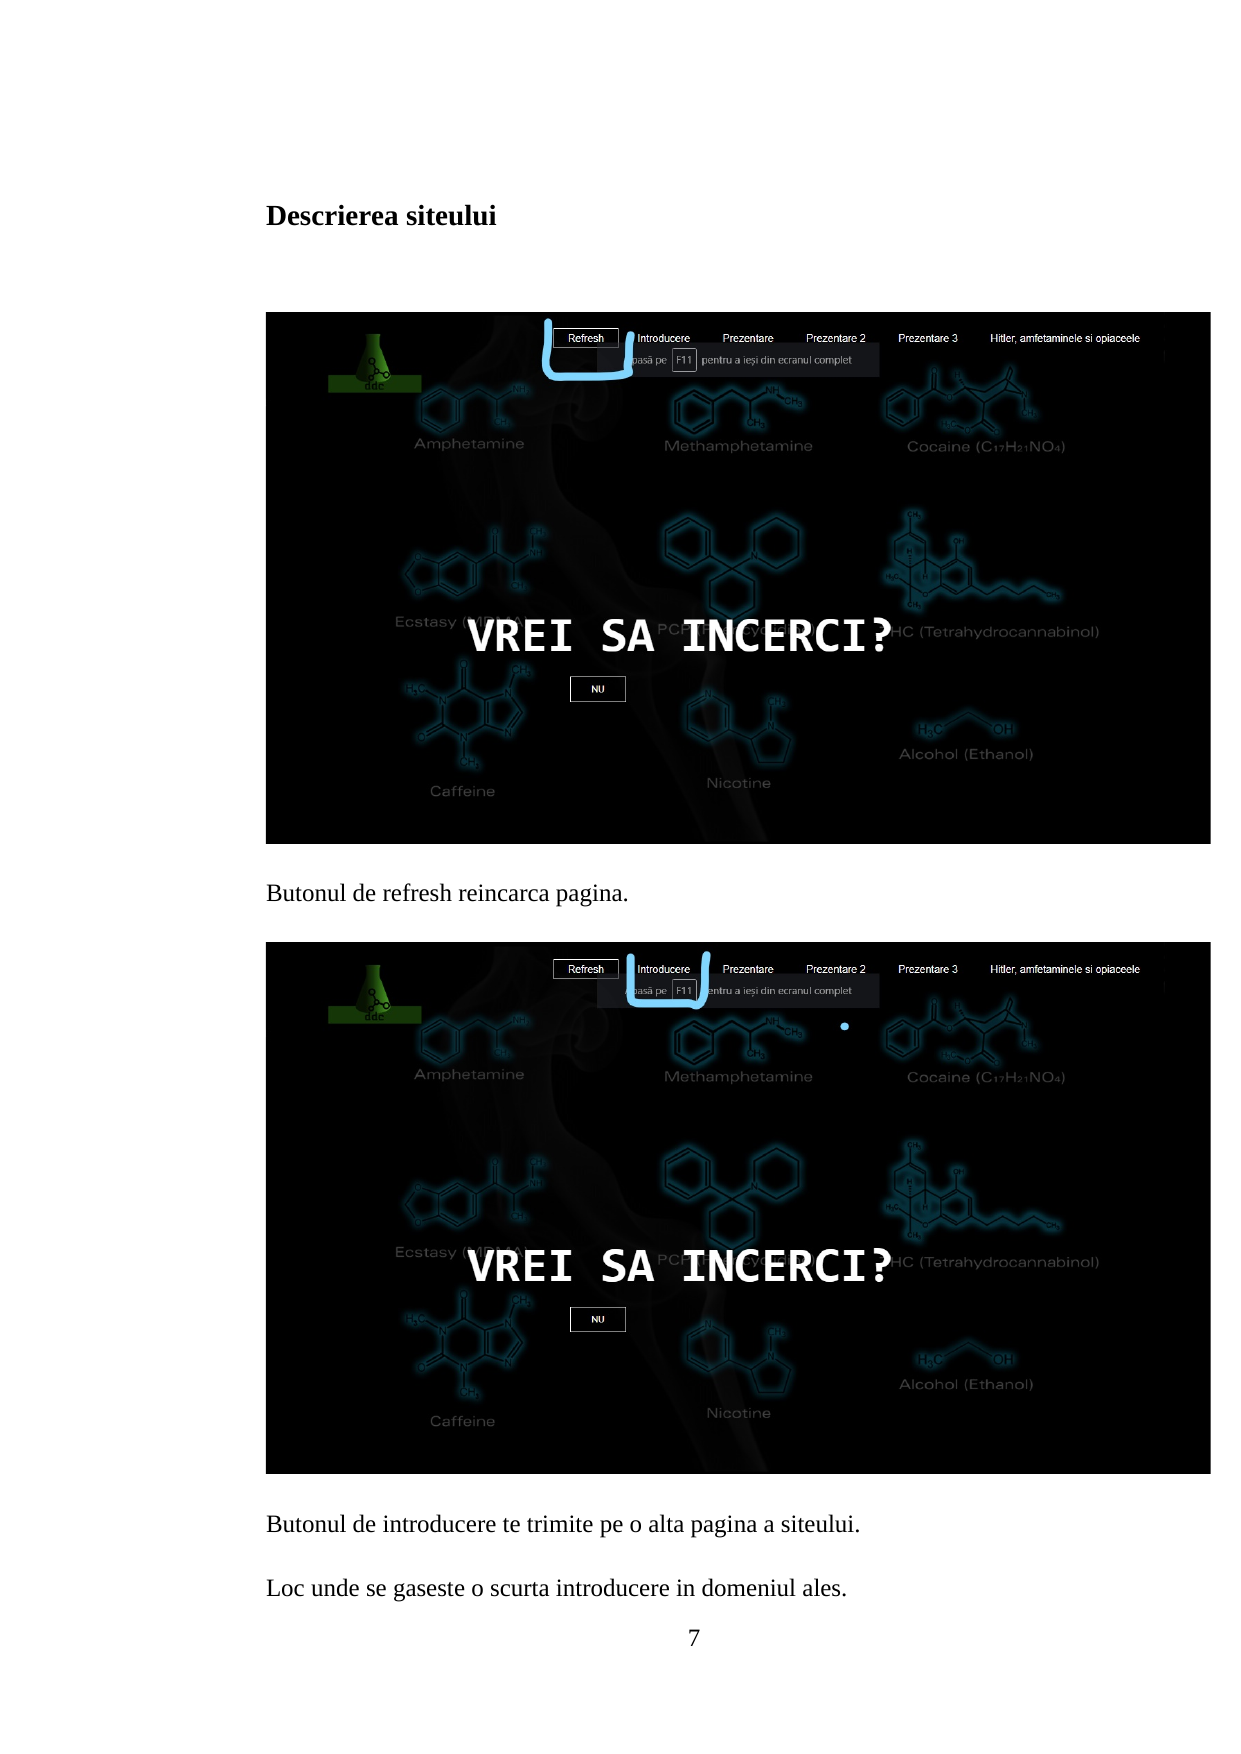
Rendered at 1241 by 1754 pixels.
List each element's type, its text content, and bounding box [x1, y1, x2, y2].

picture [265, 312, 1211, 844]
subtitle Descrierea siteului [177, 198, 1122, 231]
text Butonul de introducere te trimite pe o alta pagina a siteului. [177, 1509, 1122, 1538]
picture [265, 942, 1211, 1474]
text Butonul de refresh reincarca pagina. [177, 878, 1122, 907]
text Loc unde se gaseste o scurta introducere in domeniul ales. [177, 1573, 1122, 1602]
